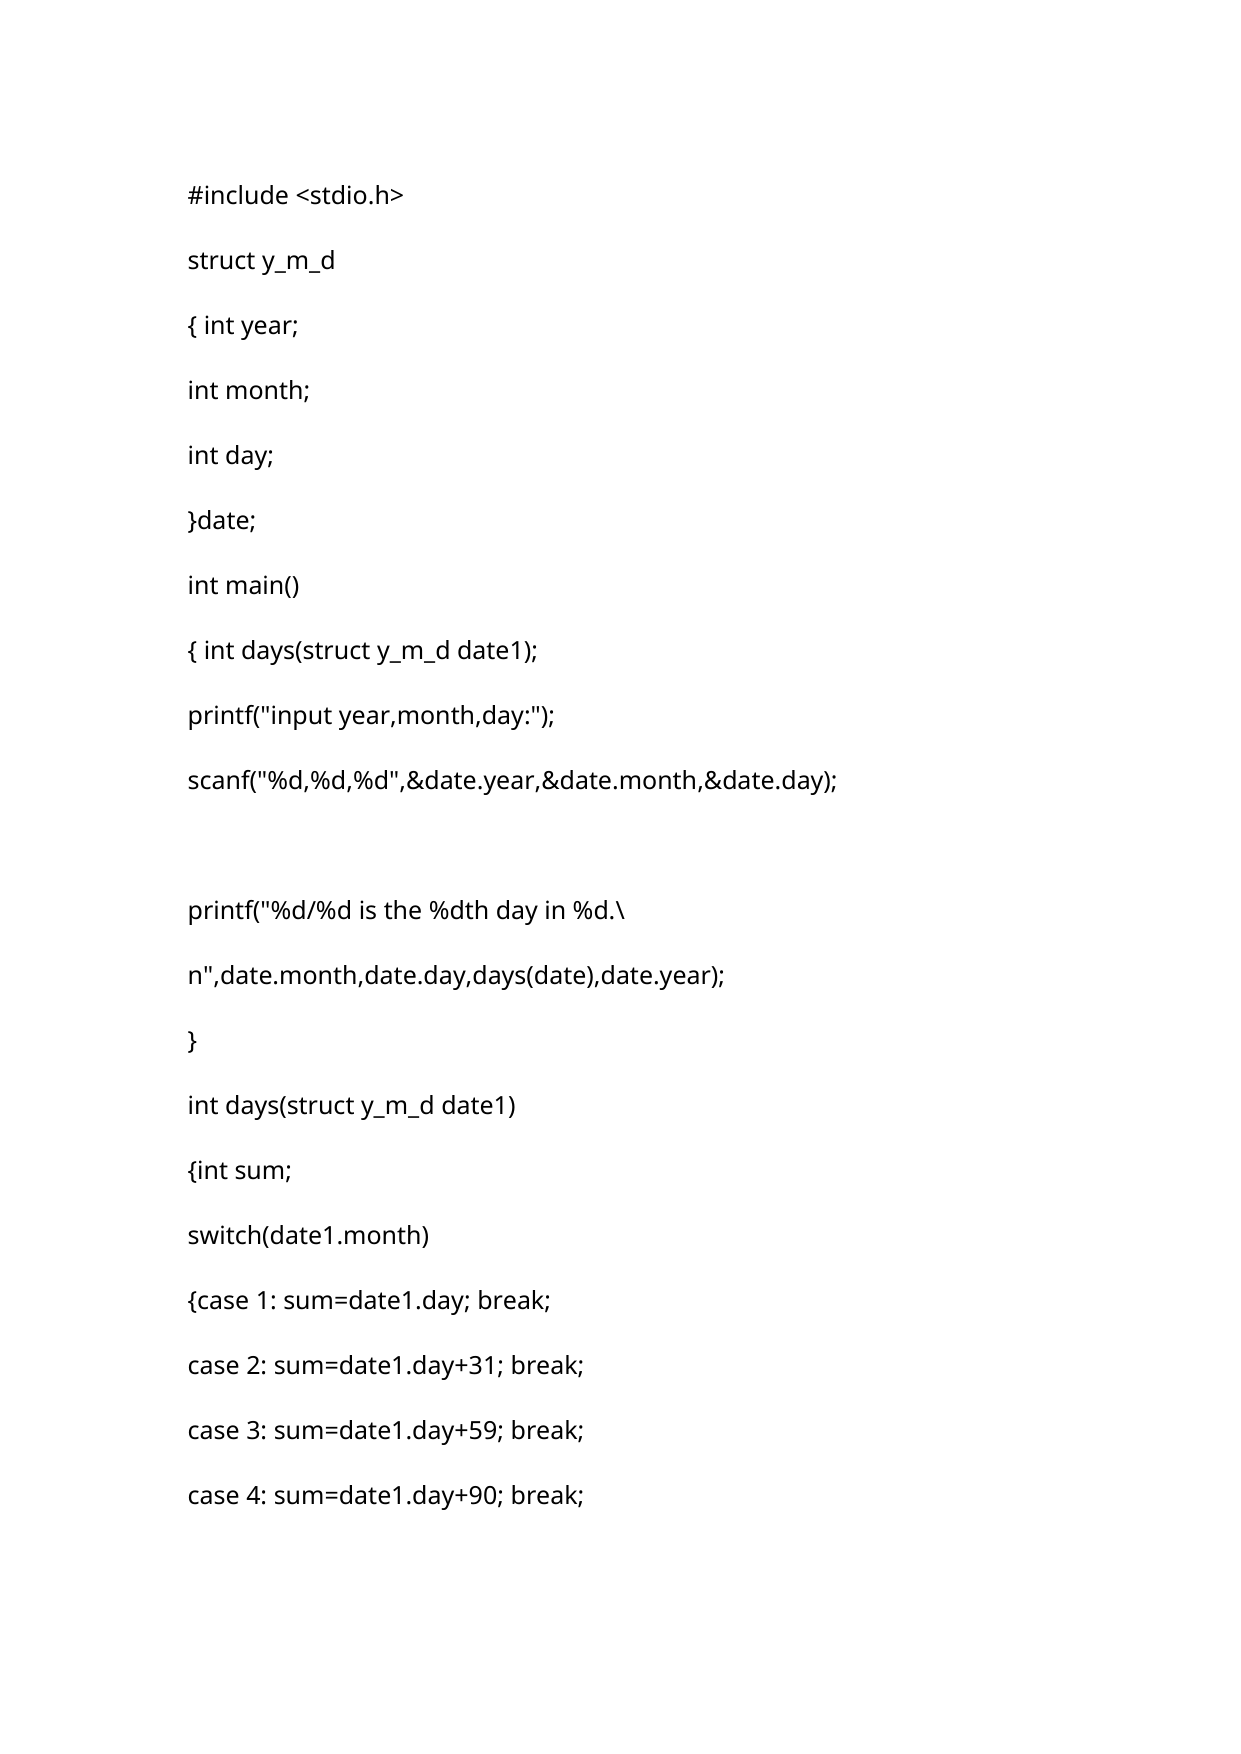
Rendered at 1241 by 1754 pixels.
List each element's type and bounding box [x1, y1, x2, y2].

text [187, 162, 1053, 1527]
